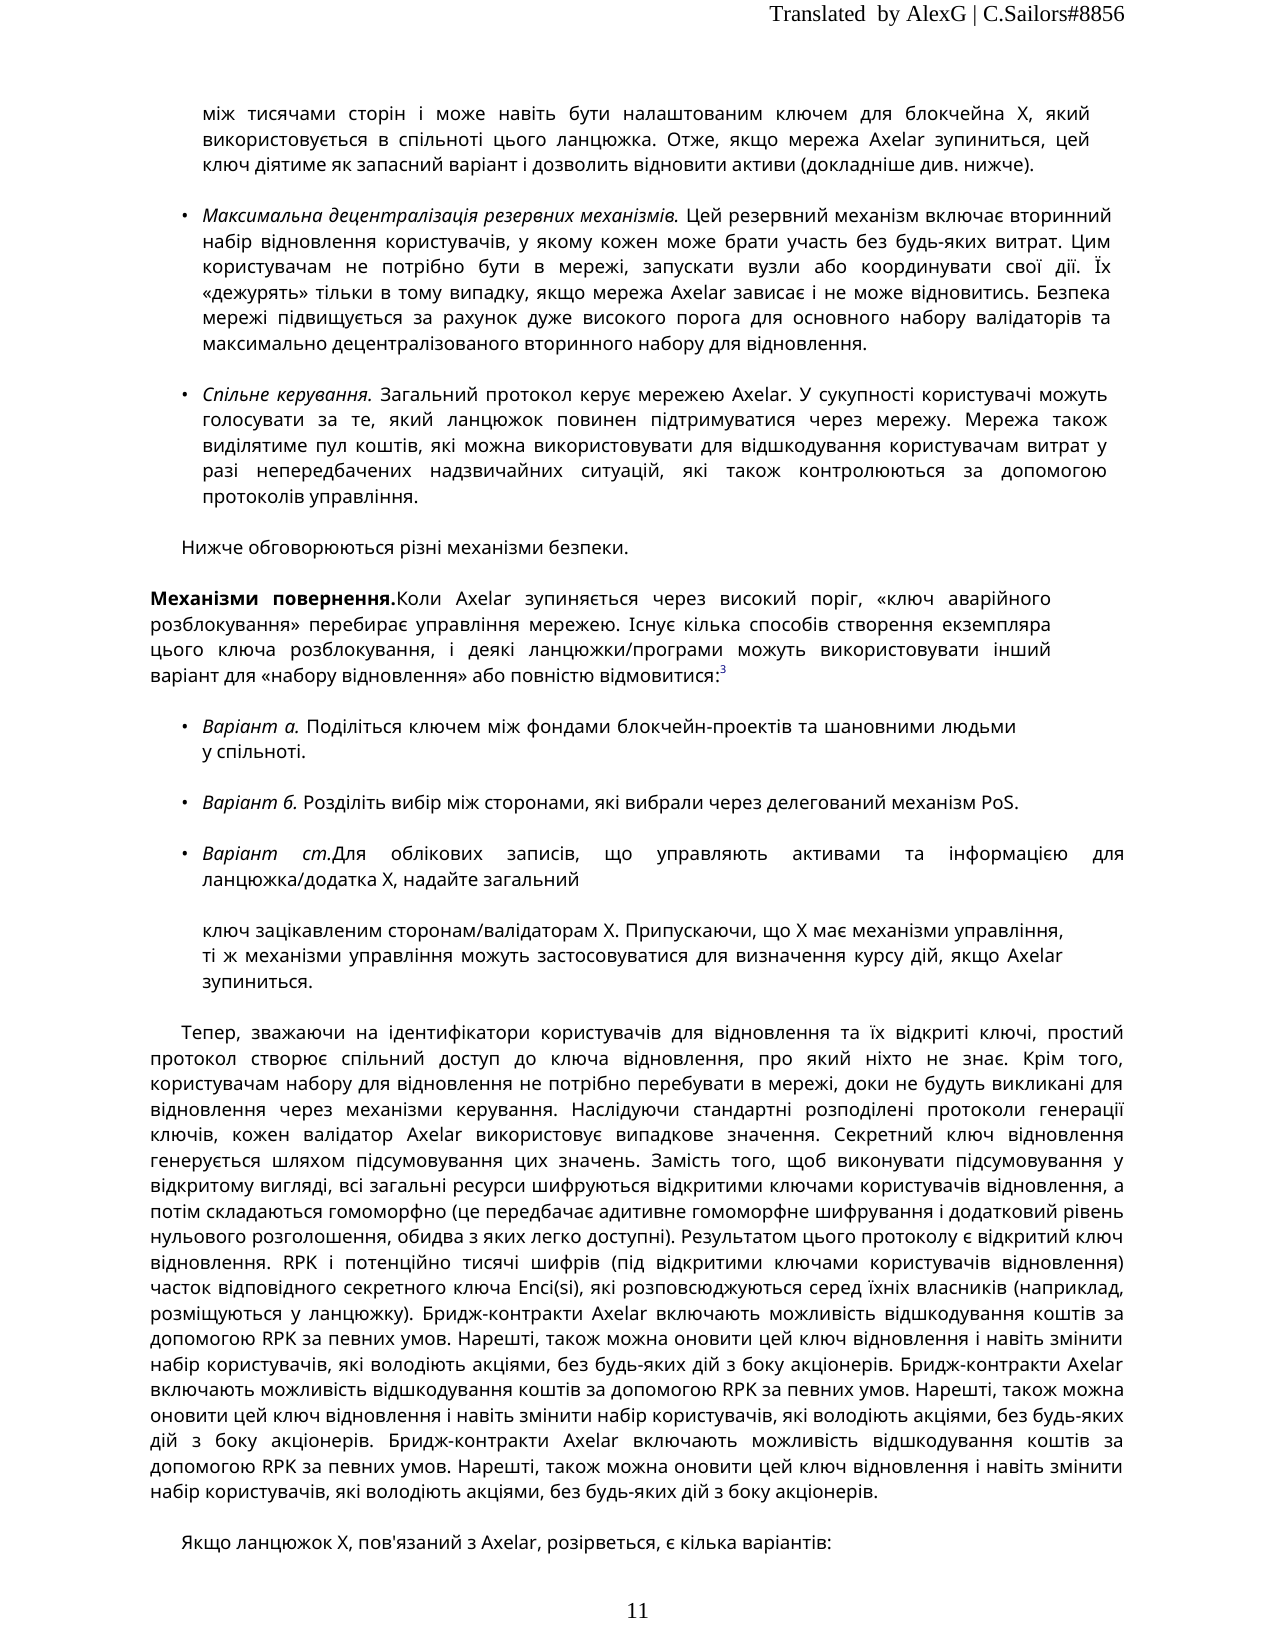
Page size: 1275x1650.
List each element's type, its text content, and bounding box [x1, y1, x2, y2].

text Якщо ланцюжок X, пов'язаний з Axelar, розірветься, є кілька варіантів: [181, 1530, 1125, 1555]
text Тепер, зважаючи на ідентифікатори користувачів для відновлення та їх відкриті ключі, простий протокол створює спільний доступ до ключа відновлення, про який ніхто не знає. Крім того, користувачам набору для відновлення не потрібно перебувати в мережі, доки не будуть викликані для відновлення через механізми керування. Наслідуючи стандартні розподілені протоколи генерації ключів, кожен валідатор Axelar використовує випадкове значення. Секретний ключ відновлення генерується шляхом підсумовування цих значень. Замість того, щоб виконувати підсумовування у відкритому вигляді, всі загальні ресурси шифруються відкритими ключами користувачів відновлення, а потім складаються гомоморфно (це передбачає адитивне гомоморфне шифрування і додатковий рівень нульового розголошення, обидва з яких легко доступні). Результатом цього протоколу є відкритий ключ відновлення. RPK і потенційно тисячі шифрів (під відкритими ключами користувачів відновлення) часток відповідного секретного ключа Enci(si), які розповсюджуються серед їхніх власників (наприклад, розміщуються у ланцюжку). Бридж-контракти Axelar включають можливість відшкодування коштів за допомогою RPK за певних умов. Нарешті, також можна оновити цей ключ відновлення і навіть змінити набір користувачів, які володіють акціями, без будь-яких дій з боку акціонерів. Бридж-контракти Axelar включають можливість відшкодування коштів за допомогою RPK за певних умов. Нарешті, також можна оновити цей ключ відновлення і навіть змінити набір користувачів, які володіють акціями, без будь-яких дій з боку акціонерів. Бридж-контракти Axelar включають можливість відшкодування коштів за допомогою RPK за певних умов. Нарешті, також можна оновити цей ключ відновлення і навіть змінити набір користувачів, які володіють акціями, без будь-яких дій з боку акціонерів. [150, 1019, 1125, 1504]
list Варіант ст.Для облікових записів, що управляють активами та інформацією для ланцюжка/додатка X, надайте загальний [181, 841, 1125, 892]
text ключ зацікавленим сторонам/валідаторам X. Припускаючи, що X має механізми управління, ті ж механізми управління можуть застосовуватися для визначення курсу дій, якщо Axelar зупиниться. [202, 917, 1064, 994]
text між тисячами сторін і може навіть бути налаштованим ключем для блокчейна X, який використовується в спільноті цього ланцюжка. Отже, якщо мережа Axelar зупиниться, цей ключ діятиме як запасний варіант і дозволить відновити активи (докладніше див. нижче). [202, 101, 1092, 177]
list Варіант а. Поділіться ключем між фондами блокчейн-проектів та шановними людьми у спільноті. [181, 713, 1017, 764]
text Механізми повернення.Коли Axelar зупиняється через високий поріг, «ключ аварійного розблокування» перебирає управління мережею. Існує кілька способів створення екземпляра цього ключа розблокування, і деякі ланцюжки/програми можуть використовувати інший варіант для «набору відновлення» або повністю відмовитися:3 [150, 585, 1052, 687]
text Нижче обговорюються різні механізми безпеки. [181, 534, 1125, 560]
list Максимальна децентралізація резервних механізмів. Цей резервний механізм включає вторинний набір відновлення користувачів, у якому кожен може брати участь без будь-яких витрат. Цим користувачам не потрібно бути в мережі, запускати вузли або координувати свої дії. Їх «дежурять» тільки в тому випадку, якщо мережа Axelar зависає і не може відновитись. Безпека мережі підвищується за рахунок дуже високого порога для основного набору валідаторів та максимально децентралізованого вторинного набору для відновлення. [181, 203, 1112, 356]
list Спільне керування. Загальний протокол керує мережею Axelar. У сукупності користувачі можуть голосувати за те, який ланцюжок повинен підтримуватися через мережу. Мережа також виділятиме пул коштів, які можна використовувати для відшкодування користувачам витрат у разі непередбачених надзвичайних ситуацій, які також контролюються за допомогою протоколів управління. [181, 381, 1108, 509]
list Варіант б. Розділіть вибір між сторонами, які вибрали через делегований механізм PoS. [181, 789, 1125, 815]
